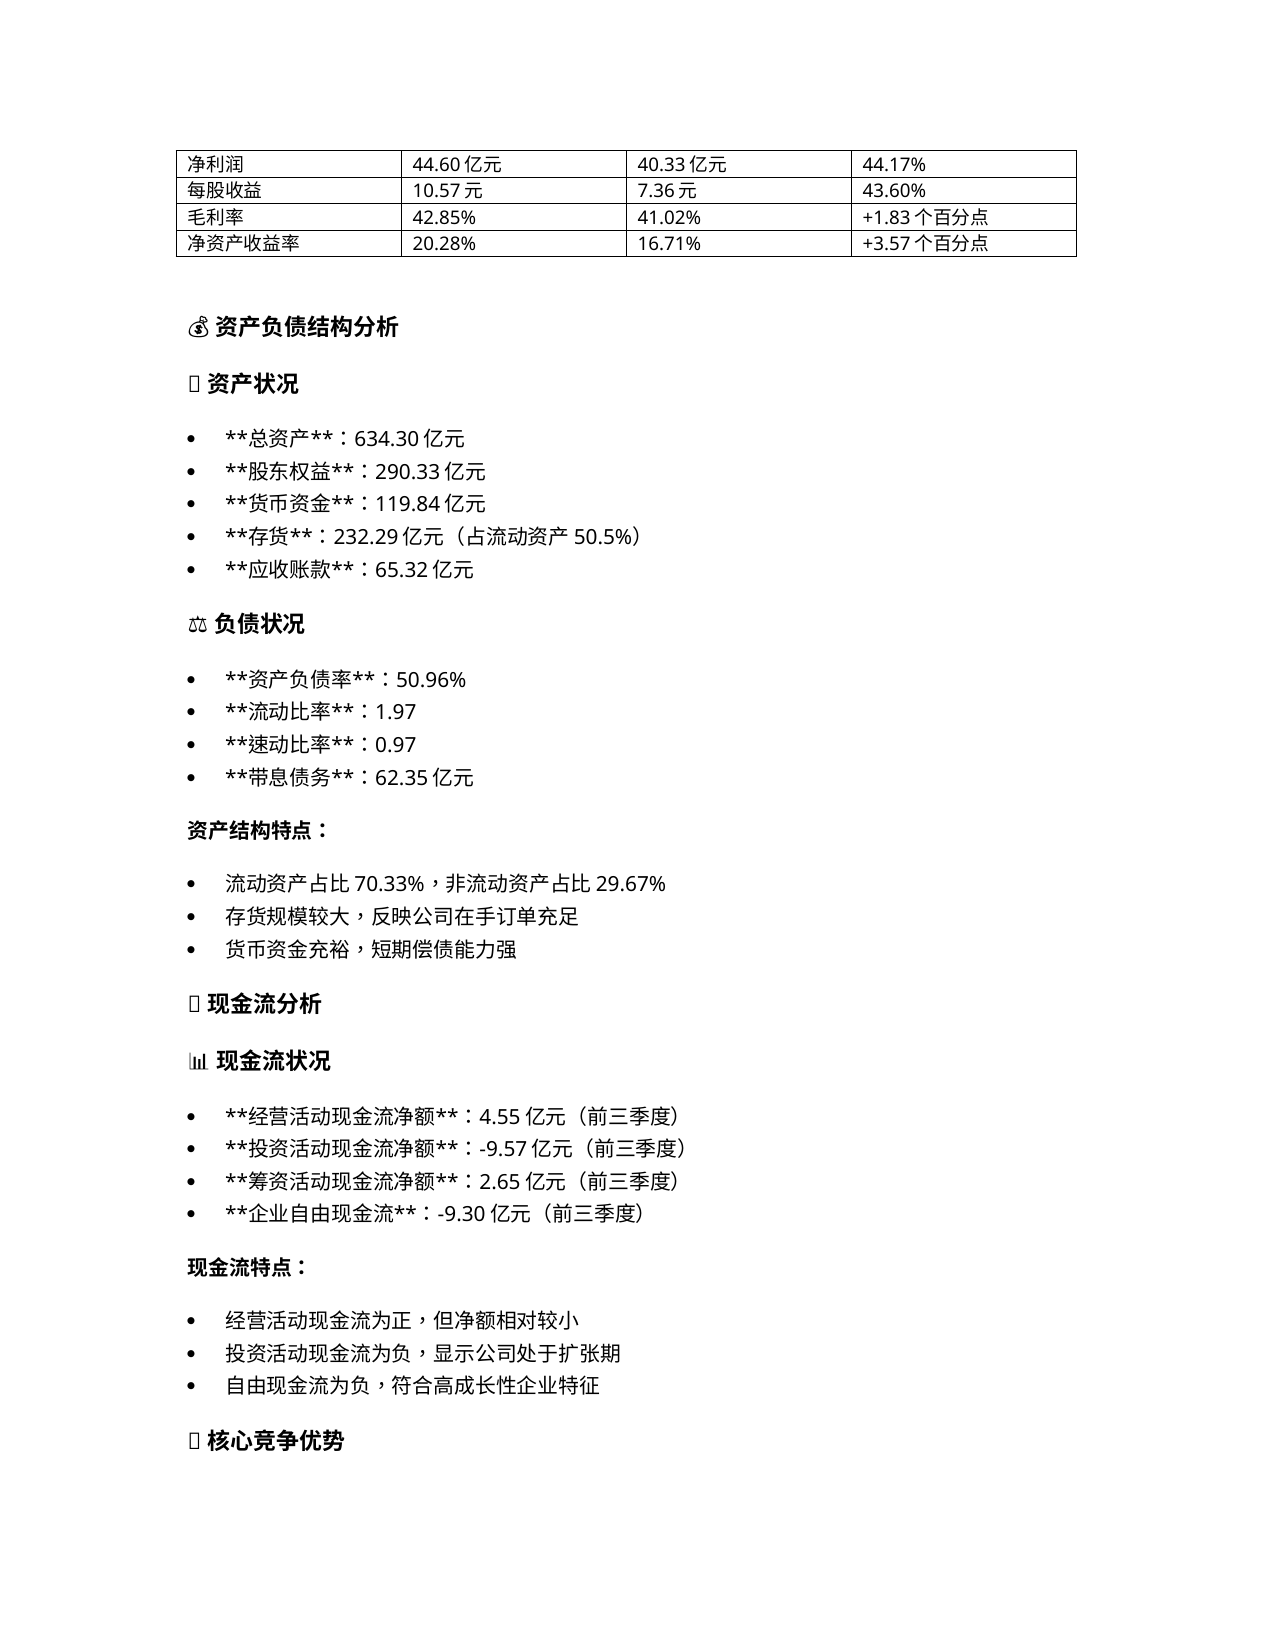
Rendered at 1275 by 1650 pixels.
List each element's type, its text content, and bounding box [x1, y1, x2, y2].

list **资产负债率**：50.96% [187, 665, 1087, 693]
table_cell 每股收益 [177, 178, 401, 203]
table_cell 10.57元 [402, 178, 626, 203]
list **企业自由现金流**：-9.30亿元（前三季度） [187, 1199, 1087, 1228]
list **股东权益**：290.33亿元 [187, 457, 1087, 485]
list **流动比率**：1.97 [187, 697, 1087, 726]
table_cell 7.36元 [627, 178, 851, 203]
table_cell 净利润 [177, 151, 401, 177]
list **投资活动现金流净额**：-9.57亿元（前三季度） [187, 1134, 1087, 1163]
list 货币资金充裕，短期偿债能力强 [187, 935, 1087, 963]
table_cell 20.28% [402, 231, 626, 256]
subtitle ⚖️ 负债状况 [187, 608, 1087, 639]
list **带息债务**：62.35亿元 [187, 763, 1087, 791]
subtitle 📊 现金流状况 [187, 1045, 1087, 1076]
table_cell 42.85% [402, 204, 626, 230]
table_cell 净资产收益率 [177, 231, 401, 256]
list 自由现金流为负，符合高成长性企业特征 [187, 1372, 1087, 1400]
list **货币资金**：119.84亿元 [187, 489, 1087, 518]
list **存货**：232.29亿元（占流动资产50.5%） [187, 522, 1087, 551]
table_cell 43.60% [852, 178, 1076, 203]
table_cell 40.33亿元 [627, 151, 851, 177]
subtitle 💵 现金流分析 [187, 988, 1087, 1019]
table_cell +3.57个百分点 [852, 231, 1076, 256]
list 流动资产占比70.33%，非流动资产占比29.67% [187, 869, 1087, 898]
list 存货规模较大，反映公司在手订单充足 [187, 902, 1087, 931]
table_cell 44.60亿元 [402, 151, 626, 177]
table_cell 44.17% [852, 151, 1076, 177]
text 资产结构特点： [187, 816, 1087, 844]
subtitle 💰 资产负债结构分析 [187, 311, 1087, 342]
table_cell 毛利率 [177, 204, 401, 230]
list 投资活动现金流为负，显示公司处于扩张期 [187, 1339, 1087, 1367]
list **筹资活动现金流净额**：2.65亿元（前三季度） [187, 1167, 1087, 1195]
table_cell +1.83个百分点 [852, 204, 1076, 230]
subtitle 🏦 资产状况 [187, 367, 1087, 399]
subtitle 🎯 核心竞争优势 [187, 1425, 1087, 1456]
table_cell 16.71% [627, 231, 851, 256]
list **应收账款**：65.32亿元 [187, 555, 1087, 583]
table_cell 41.02% [627, 204, 851, 230]
text 现金流特点： [187, 1253, 1087, 1281]
list **经营活动现金流净额**：4.55亿元（前三季度） [187, 1102, 1087, 1130]
list **速动比率**：0.97 [187, 730, 1087, 758]
list 经营活动现金流为正，但净额相对较小 [187, 1306, 1087, 1335]
list **总资产**：634.30亿元 [187, 424, 1087, 453]
